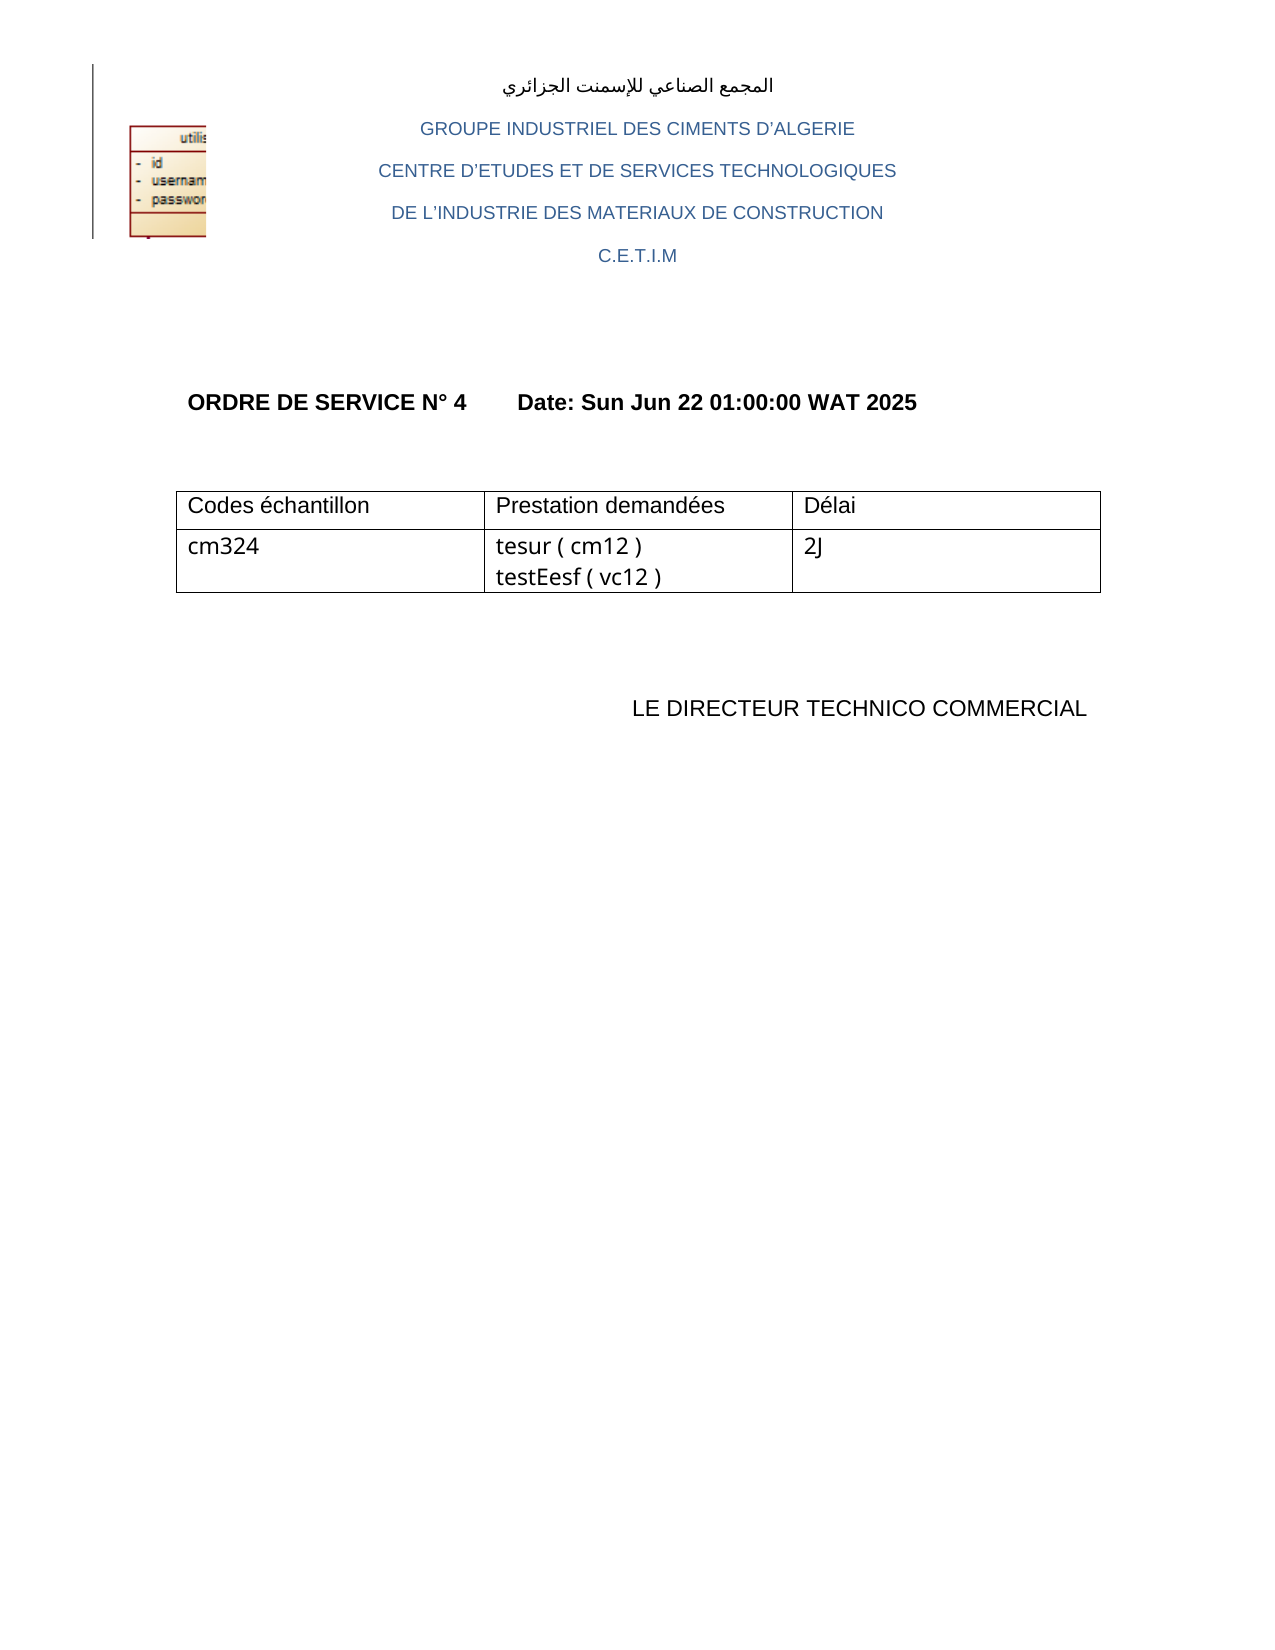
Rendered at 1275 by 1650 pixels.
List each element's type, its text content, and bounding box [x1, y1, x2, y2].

picture [92, 64, 207, 239]
table_header Délai [793, 492, 1100, 529]
text ORDRE DE SERVICE N° 4 Date: Sun Jun 22 01:00:00 WAT 2025 [187, 389, 1087, 415]
table_header Codes échantillon [177, 492, 484, 529]
table_cell 2J [793, 530, 1100, 592]
table_cell cm324 [177, 530, 484, 592]
table_header Prestation demandées [485, 492, 792, 529]
text LE DIRECTEUR TECHNICO COMMERCIAL [187, 695, 1087, 722]
table_cell tesur ( cm12 ) testEesf ( vc12 ) [485, 530, 792, 592]
